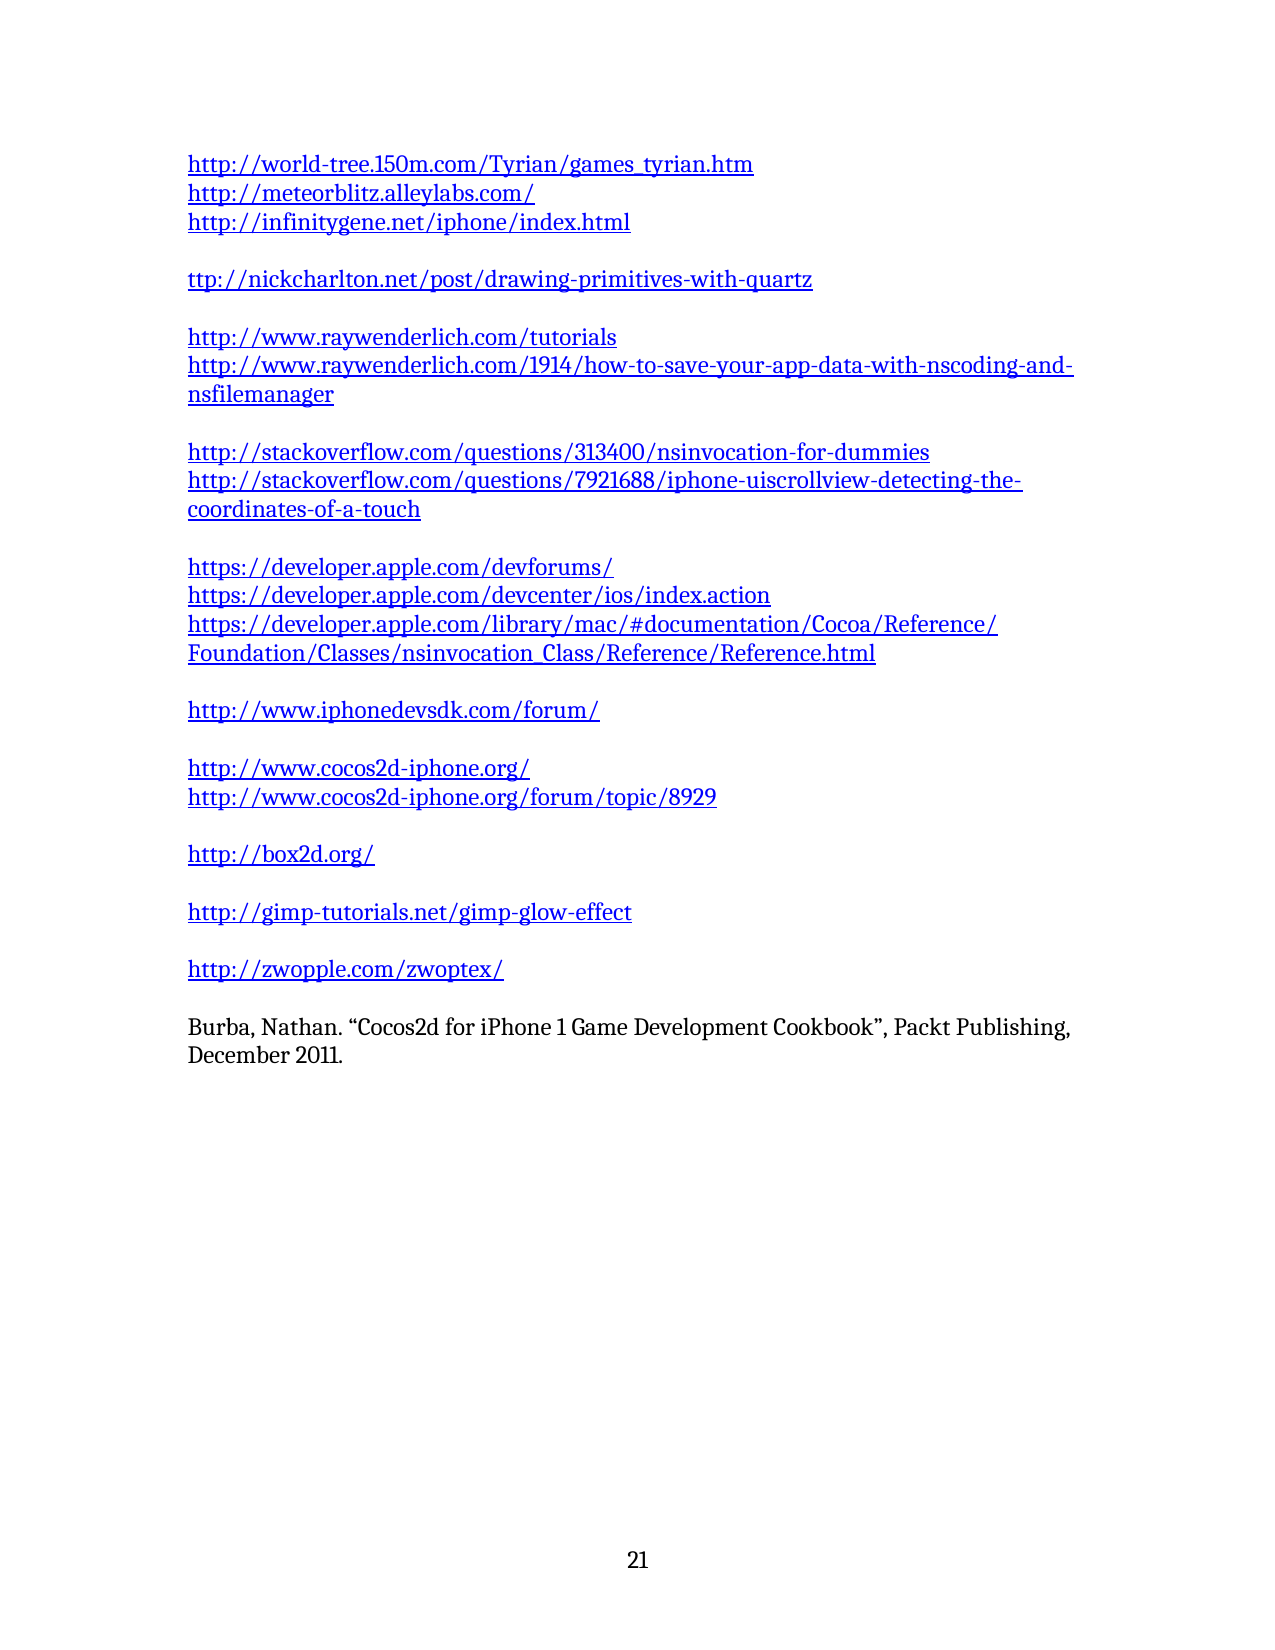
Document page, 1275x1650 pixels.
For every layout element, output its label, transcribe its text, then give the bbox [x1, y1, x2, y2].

text http://gimp-tutorials.net/gimp-glow-effect [187, 897, 1087, 926]
text Burba, Nathan. “Cocos2d for iPhone 1 Game Development Cookbook”, Packt Publishing, December 2011. [187, 1012, 1087, 1070]
text http://meteorblitz.alleylabs.com/ [187, 179, 1087, 207]
text http://world-tree.150m.com/Tyrian/games_tyrian.htm [187, 150, 1087, 179]
text https://developer.apple.com/devcenter/ios/index.action [187, 581, 1087, 610]
text http://box2d.org/ [187, 840, 1087, 869]
text https://developer.apple.com/library/mac/#documentation/Cocoa/Reference/Foundation/Classes/nsinvocation_Class/Reference/Reference.html [187, 610, 1087, 667]
text http://stackoverflow.com/questions/7921688/iphone-uiscrollview-detecting-the-coordinates-of-a-touch [187, 466, 1087, 524]
text http://www.cocos2d-iphone.org/forum/topic/8929 [187, 782, 1087, 811]
text https://developer.apple.com/devforums/ [187, 552, 1087, 581]
text http://www.iphonedevsdk.com/forum/ [187, 696, 1087, 725]
text http://zwopple.com/zwoptex/ [187, 955, 1087, 984]
text http://www.cocos2d-iphone.org/ [187, 754, 1087, 782]
text http://infinitygene.net/iphone/index.html [187, 207, 1087, 236]
text http://www.raywenderlich.com/1914/how-to-save-your-app-data-with-nscoding-and-nsfilemanager [187, 351, 1087, 409]
text http://www.raywenderlich.com/tutorials [187, 322, 1087, 351]
text ttp://nickcharlton.net/post/drawing-primitives-with-quartz [187, 265, 1087, 294]
text http://stackoverflow.com/questions/313400/nsinvocation-for-dummies [187, 437, 1087, 466]
